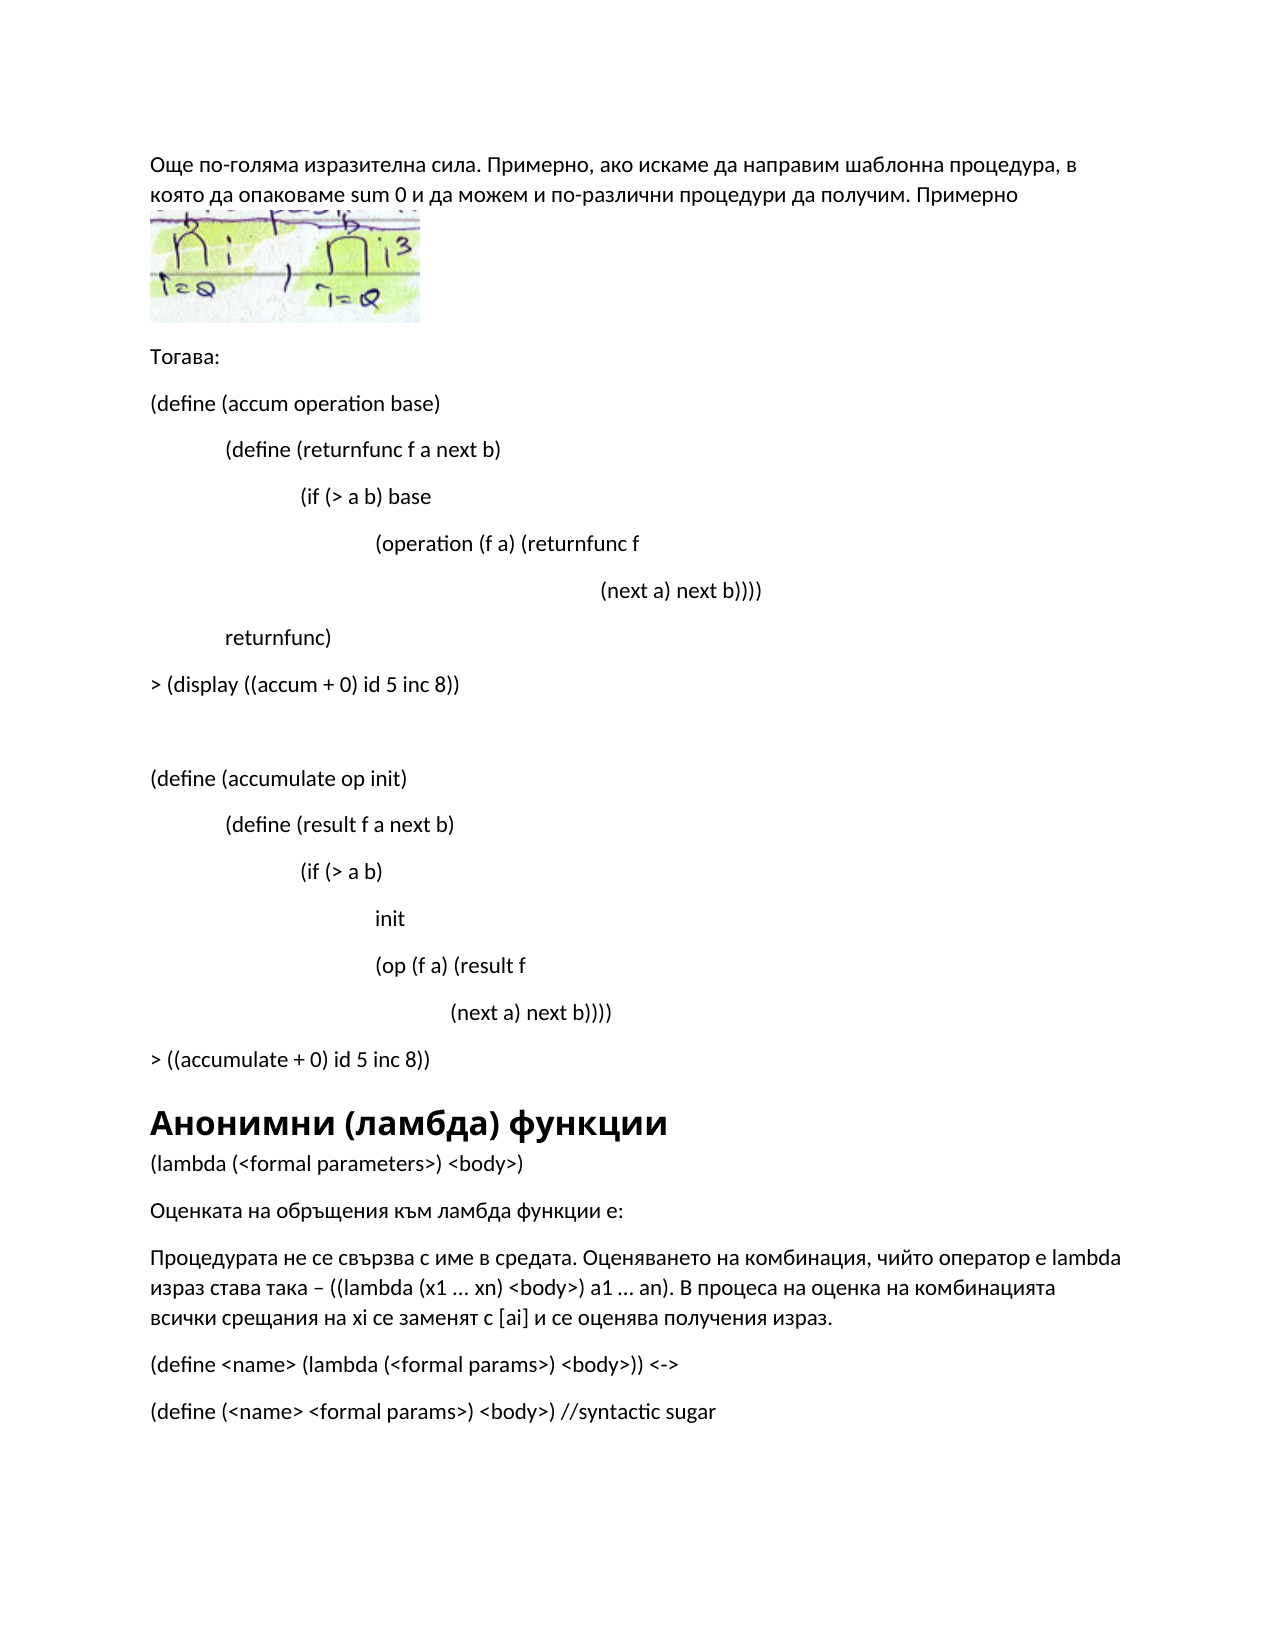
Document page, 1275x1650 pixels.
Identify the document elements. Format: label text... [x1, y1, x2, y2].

text Процедурата не се свързва с име в средата. Оценяването на комбинация, чийто оператор е lambda израз става така – ((lambda (x1 ... xn) <body>) a1 … an). В процеса на оценка на комбинацията всички срещания на xi се заменят с [ai] и се оценява получения израз. [150, 1243, 1125, 1331]
text (op (f a) (result f [150, 951, 1125, 979]
text (define (result f a next b) [150, 811, 1125, 838]
text (next a) next b)))) [150, 998, 1125, 1026]
text Оценката на обръщения към ламбда функции е: [150, 1196, 1125, 1224]
text (define (<name> <formal params>) <body>) //syntactic sugar [150, 1397, 1125, 1425]
text (define <name> (lambda (<formal params>) <body>)) <-> [150, 1350, 1125, 1378]
text returnfunc) [150, 623, 1125, 651]
text (next a) next b)))) [150, 576, 1125, 604]
text (lambda (<formal parameters>) <body>) [150, 1149, 1125, 1177]
text (define (accum operation base) [150, 389, 1125, 417]
text (if (> a b) base [150, 482, 1125, 510]
text Тогава: [150, 342, 1125, 370]
text (if (> a b) [150, 857, 1125, 885]
text (define (accumulate op init) [150, 764, 1125, 792]
text init [150, 904, 1125, 932]
text (operation (f a) (returnfunc f [150, 529, 1125, 557]
text (define (returnfunc f a next b) [150, 436, 1125, 463]
text > (display ((accum + 0) id 5 inc 8)) [150, 670, 1125, 698]
picture [150, 210, 421, 323]
text Още по-голяма изразителна сила. Примерно, ако искаме да направим шаблонна процедура, в която да опаковаме sum 0 и да можем и по-различни процедури да получим. Примерно [150, 150, 1125, 323]
subtitle Анонимни (ламбда) функции [150, 1100, 1125, 1146]
text > ((accumulate + 0) id 5 inc 8)) [150, 1045, 1125, 1073]
